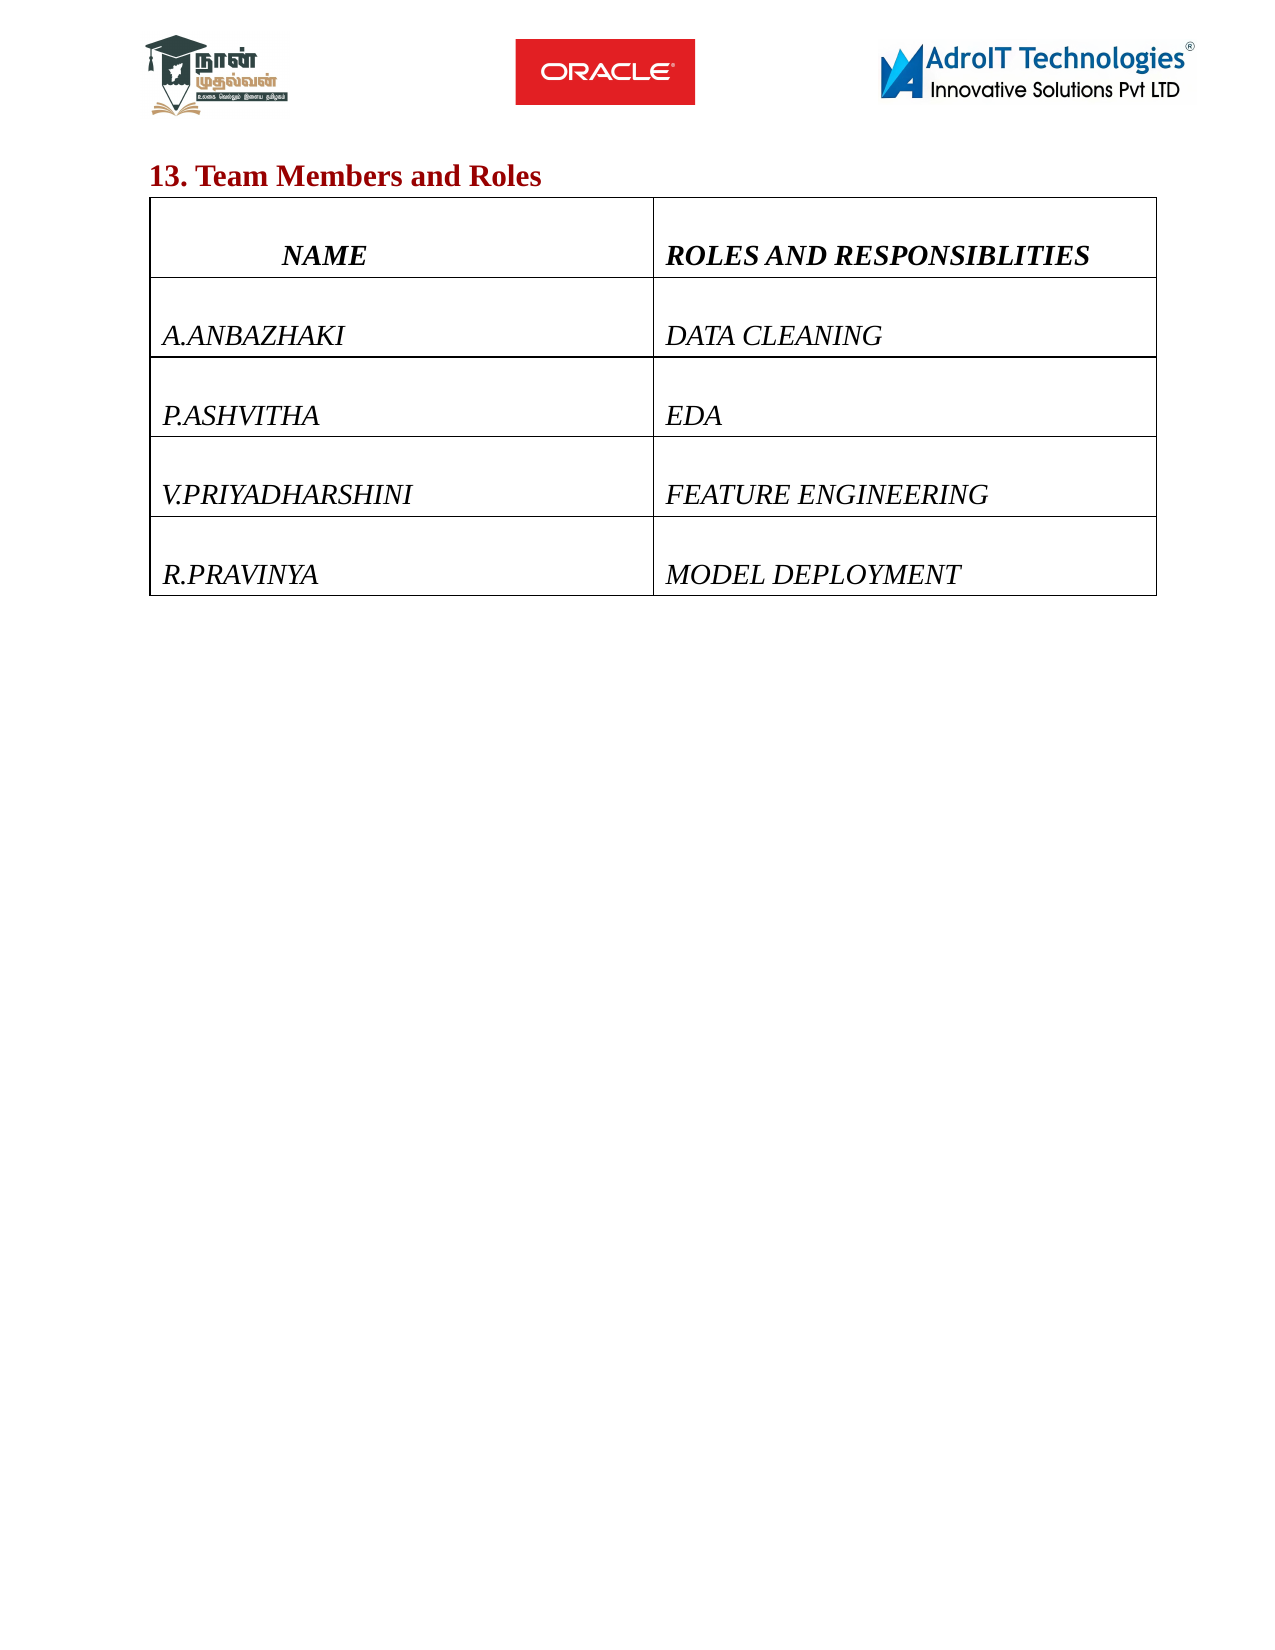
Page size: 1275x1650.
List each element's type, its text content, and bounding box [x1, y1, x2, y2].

table_cell P.ASHVITHA [151, 358, 653, 436]
table_cell DATA CLEANING [654, 278, 1156, 356]
table_cell MODEL DEPLOYMENT [654, 517, 1156, 595]
picture [140, 31, 290, 119]
table_header ROLES AND RESPONSIBLITIES [654, 198, 1156, 277]
picture [878, 39, 1197, 105]
table_cell FEATURE ENGINEERING [654, 437, 1156, 516]
table_header NAME [151, 198, 653, 277]
table_cell A.ANBAZHAKI [151, 278, 653, 356]
table_cell R.PRAVINYA [151, 517, 653, 595]
picture [515, 39, 696, 105]
subtitle 13. Team Members and Roles [148, 157, 705, 193]
table_cell V.PRIYADHARSHINI [151, 437, 653, 516]
table_cell EDA [654, 358, 1156, 436]
